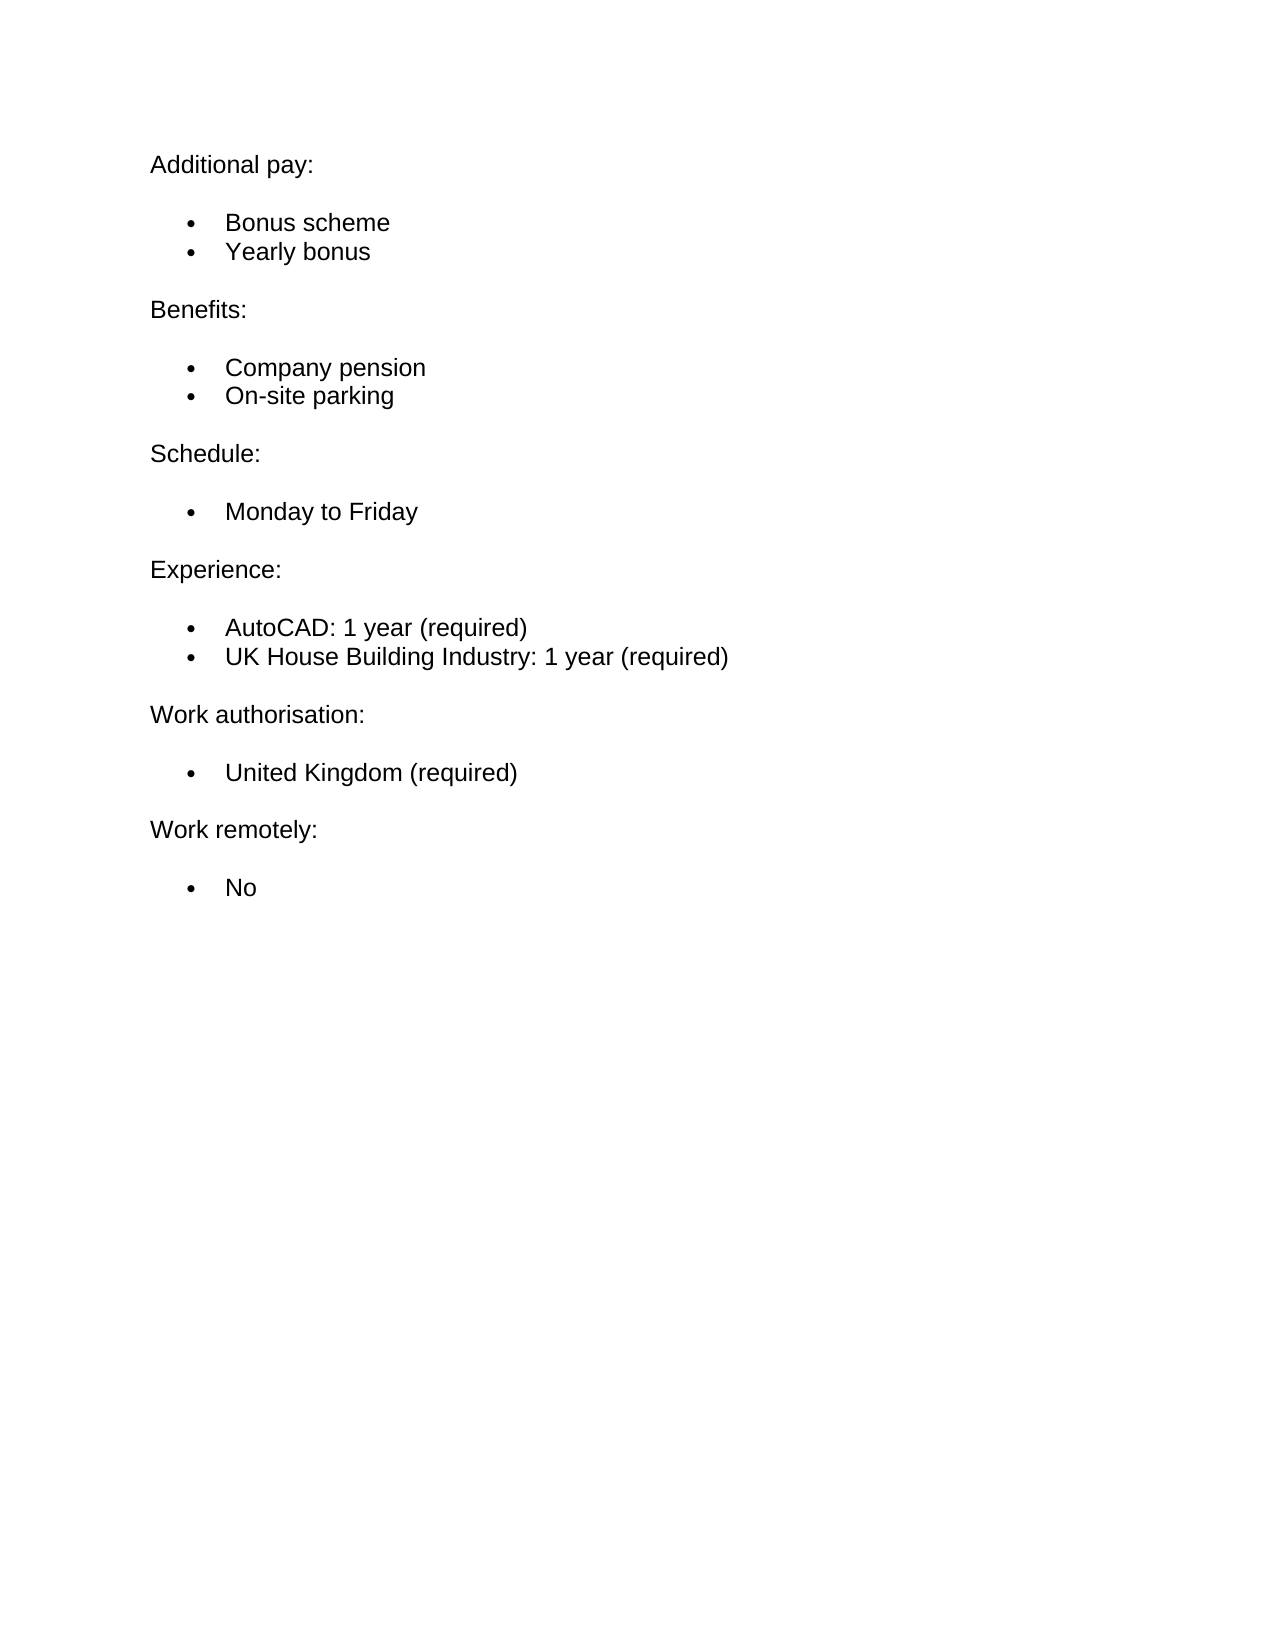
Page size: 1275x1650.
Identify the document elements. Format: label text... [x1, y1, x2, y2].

list No [187, 873, 1125, 902]
list Yearly bonus [187, 237, 1125, 265]
text Additional pay: [150, 150, 1125, 179]
list AutoCAD: 1 year (required) [187, 613, 1125, 642]
list UK House Building Industry: 1 year (required) [187, 642, 1125, 670]
text Schedule: [150, 439, 1125, 468]
text Work remotely: [150, 815, 1125, 844]
list Bonus scheme [187, 208, 1125, 237]
list United Kingdom (required) [187, 757, 1125, 786]
text Work authorisation: [150, 699, 1125, 728]
text Benefits: [150, 294, 1125, 323]
list Company pension [187, 352, 1125, 381]
list Monday to Friday [187, 497, 1125, 526]
text Experience: [150, 555, 1125, 584]
list On-site parking [187, 381, 1125, 410]
